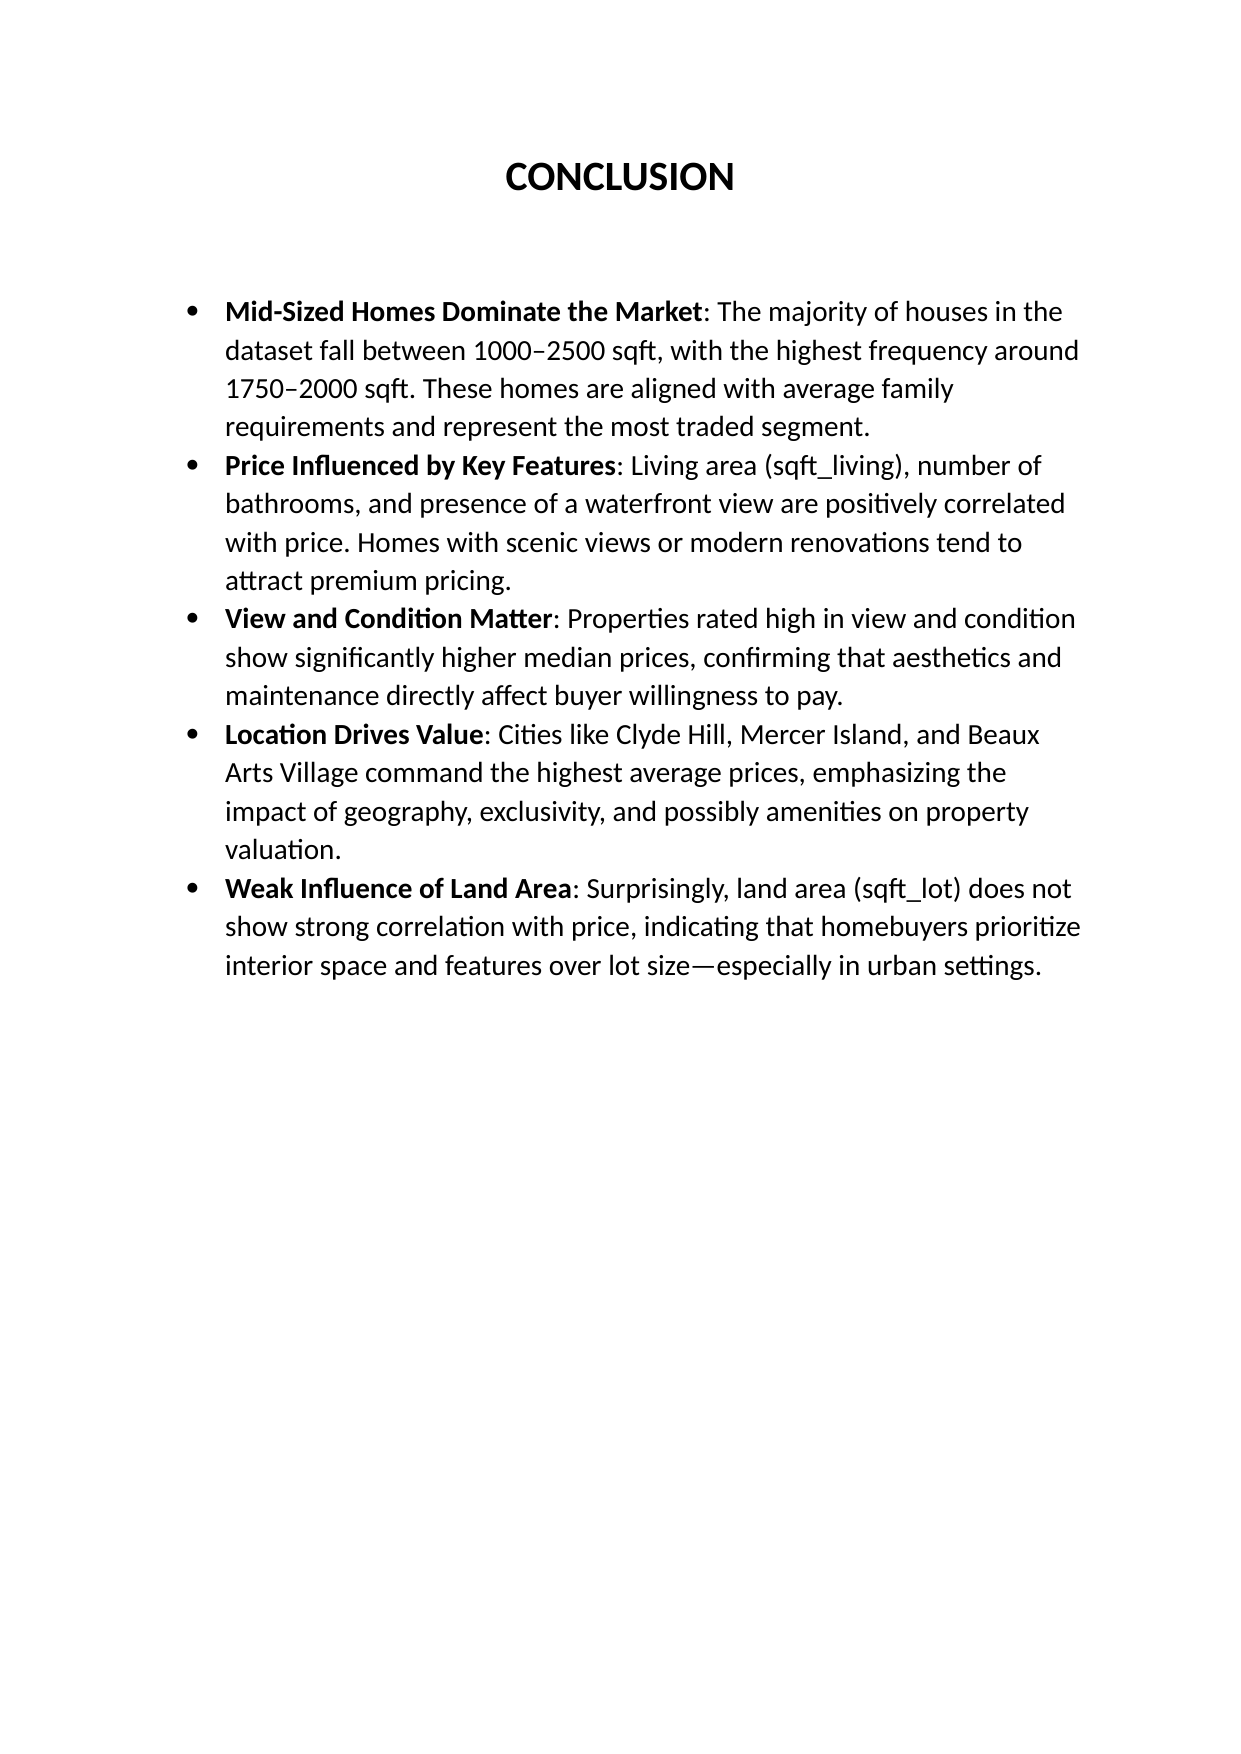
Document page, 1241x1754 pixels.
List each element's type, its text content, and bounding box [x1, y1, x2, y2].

list Location Drives Value: Cities like Clyde Hill, Mercer Island, and Beaux Arts Village command the highest average prices, emphasizing the impact of geography, exclusivity, and possibly amenities on property valuation. [187, 716, 1090, 867]
list View and Condition Matter: Properties rated high in view and condition show significantly higher median prices, confirming that aesthetics and maintenance directly affect buyer willingness to pay. [187, 601, 1090, 713]
list Weak Influence of Land Area: Surprisingly, land area (sqft_lot) does not show strong correlation with price, indicating that homebuyers prioritize interior space and features over lot size—especially in urban settings. [187, 870, 1090, 982]
list Price Influenced by Key Features: Living area (sqft_living), number of bathrooms, and presence of a waterfront view are positively correlated with price. Homes with scenic views or modern renovations tend to attract premium pricing. [187, 447, 1090, 598]
list Mid-Sized Homes Dominate the Market: The majority of houses in the dataset fall between 1000–2500 sqft, with the highest frequency around 1750–2000 sqft. These homes are aligned with average family requirements and represent the most traded segment. [187, 293, 1090, 444]
text CONCLUSION [150, 150, 1090, 201]
